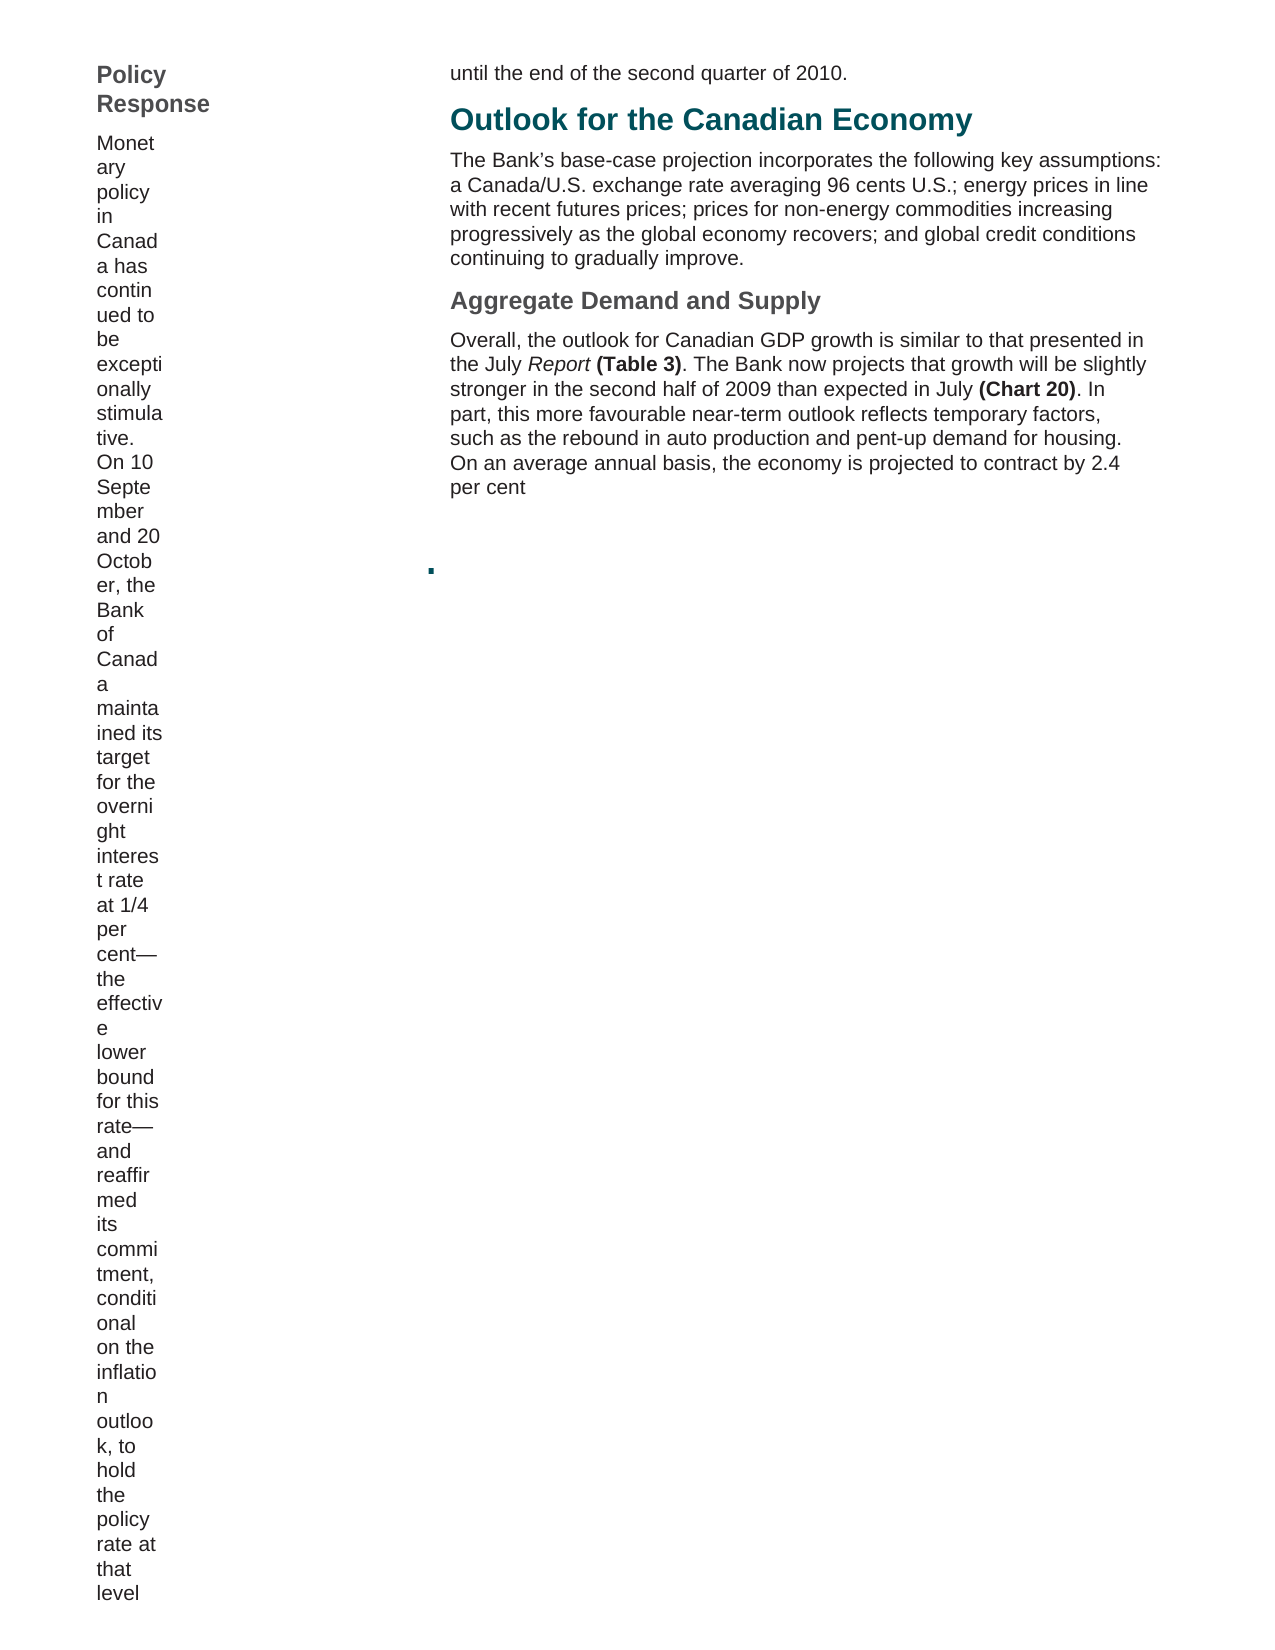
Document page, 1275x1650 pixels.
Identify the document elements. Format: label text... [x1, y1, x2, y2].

subtitle Outlook for the Canadian Economy [450, 101, 1275, 137]
text The Bank’s base-case projection incorporates the following key assumptions: a Canada/U.S. exchange rate averaging 96 cents U.S.; energy prices in line with recent futures prices; prices for non-energy commodities increasing progressively as the global economy recovers; and global credit conditions continuing to gradually improve. [450, 148, 1168, 270]
text Overall, the outlook for Canadian GDP growth is similar to that presented in the July Report (Table 3). The Bank now projects that growth will be slightly stronger in the second half of 2009 than expected in July (Chart 20). In part, this more favourable near-term outlook reﬂects temporary factors, such as the rebound in auto production and pent-up demand for housing. On an average annual basis, the economy is projected to contract by 2.4 per cent [450, 328, 1150, 499]
subtitle Aggregate Demand and Supply [450, 286, 1275, 315]
text Monetary policy in Canada has continued to be exceptionally stimulative. On 10 September and 20 October, the Bank of Canada maintained its target for the overnight interest rate at 1/4 per cent—the effective lower bound for this rate—and reafﬁrmed its commitment, conditional on the inﬂation outlook, to hold the policy rate at that level until the end of the second quarter of 2010. [96, 131, 163, 1605]
subtitle Policy Response [96, 60, 287, 118]
